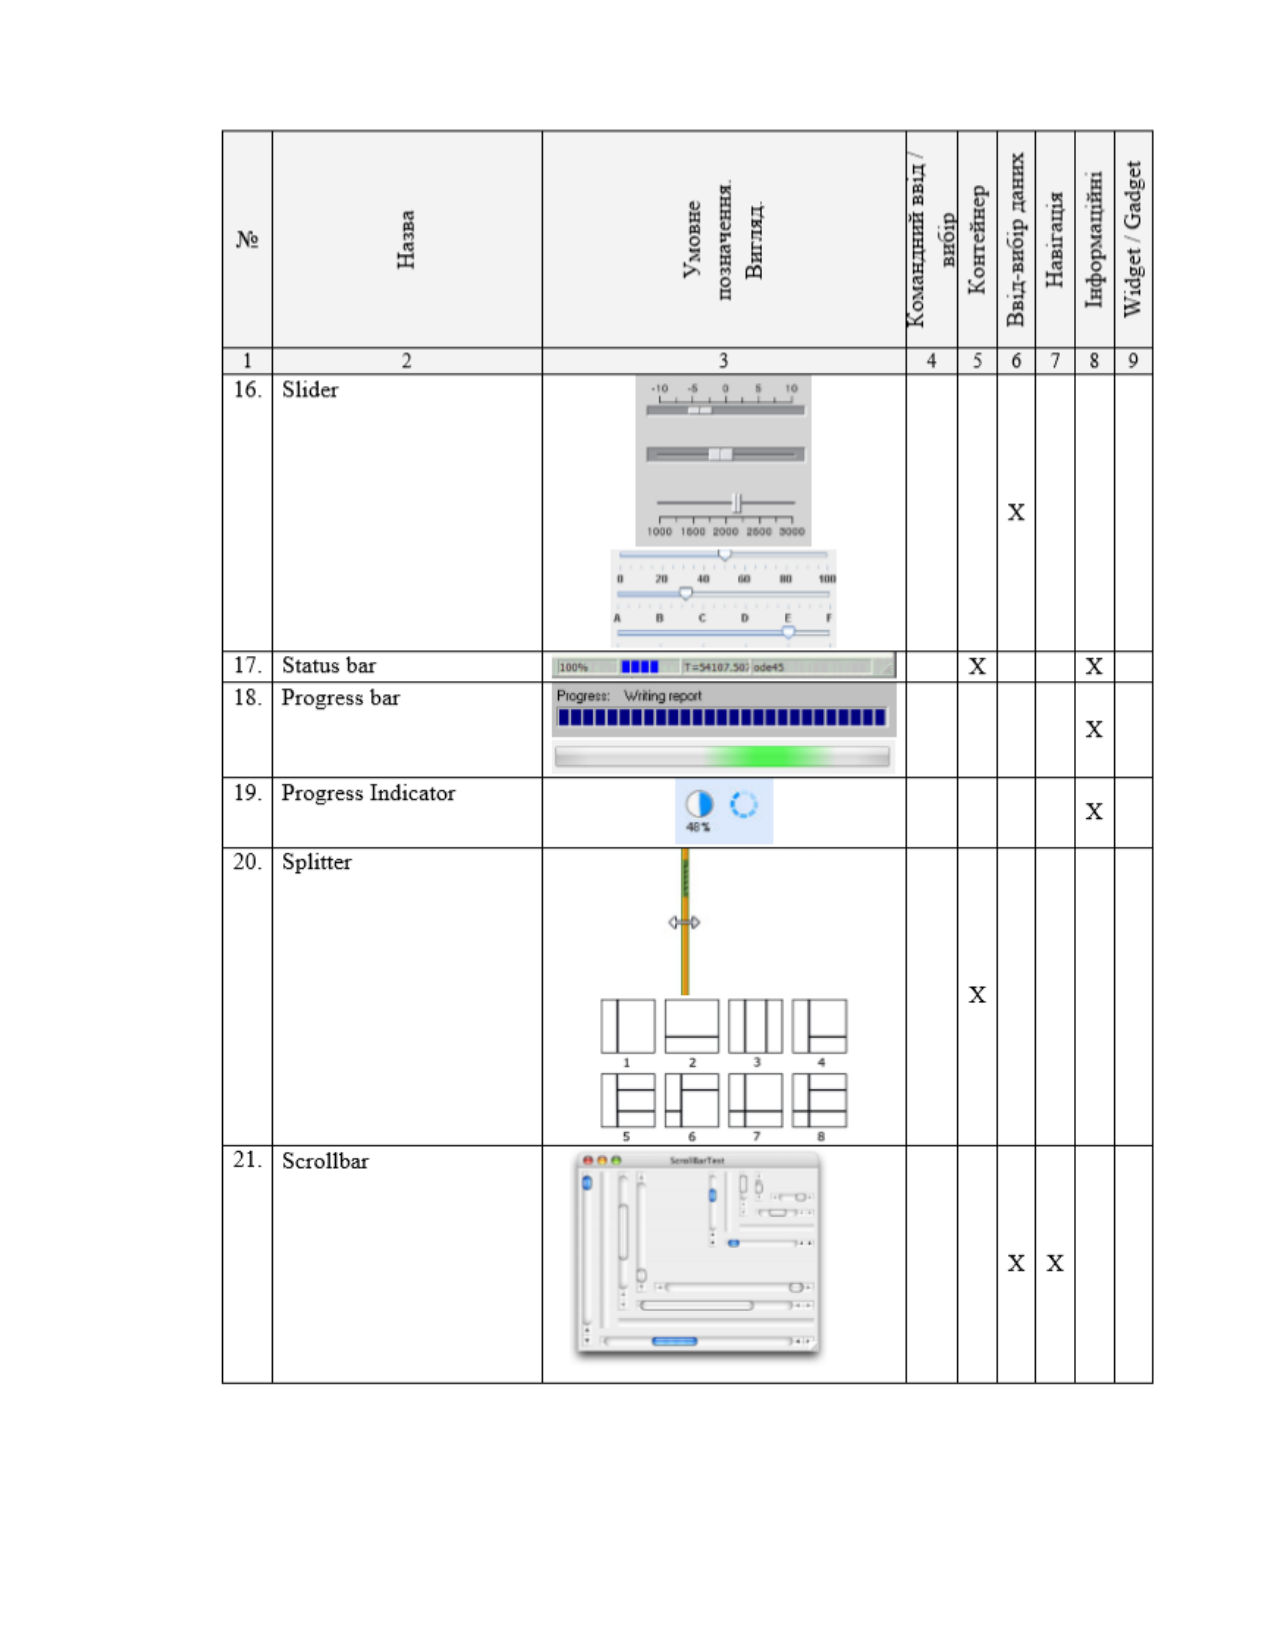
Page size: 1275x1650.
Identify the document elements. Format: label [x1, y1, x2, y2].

picture [200, 118, 1164, 1402]
